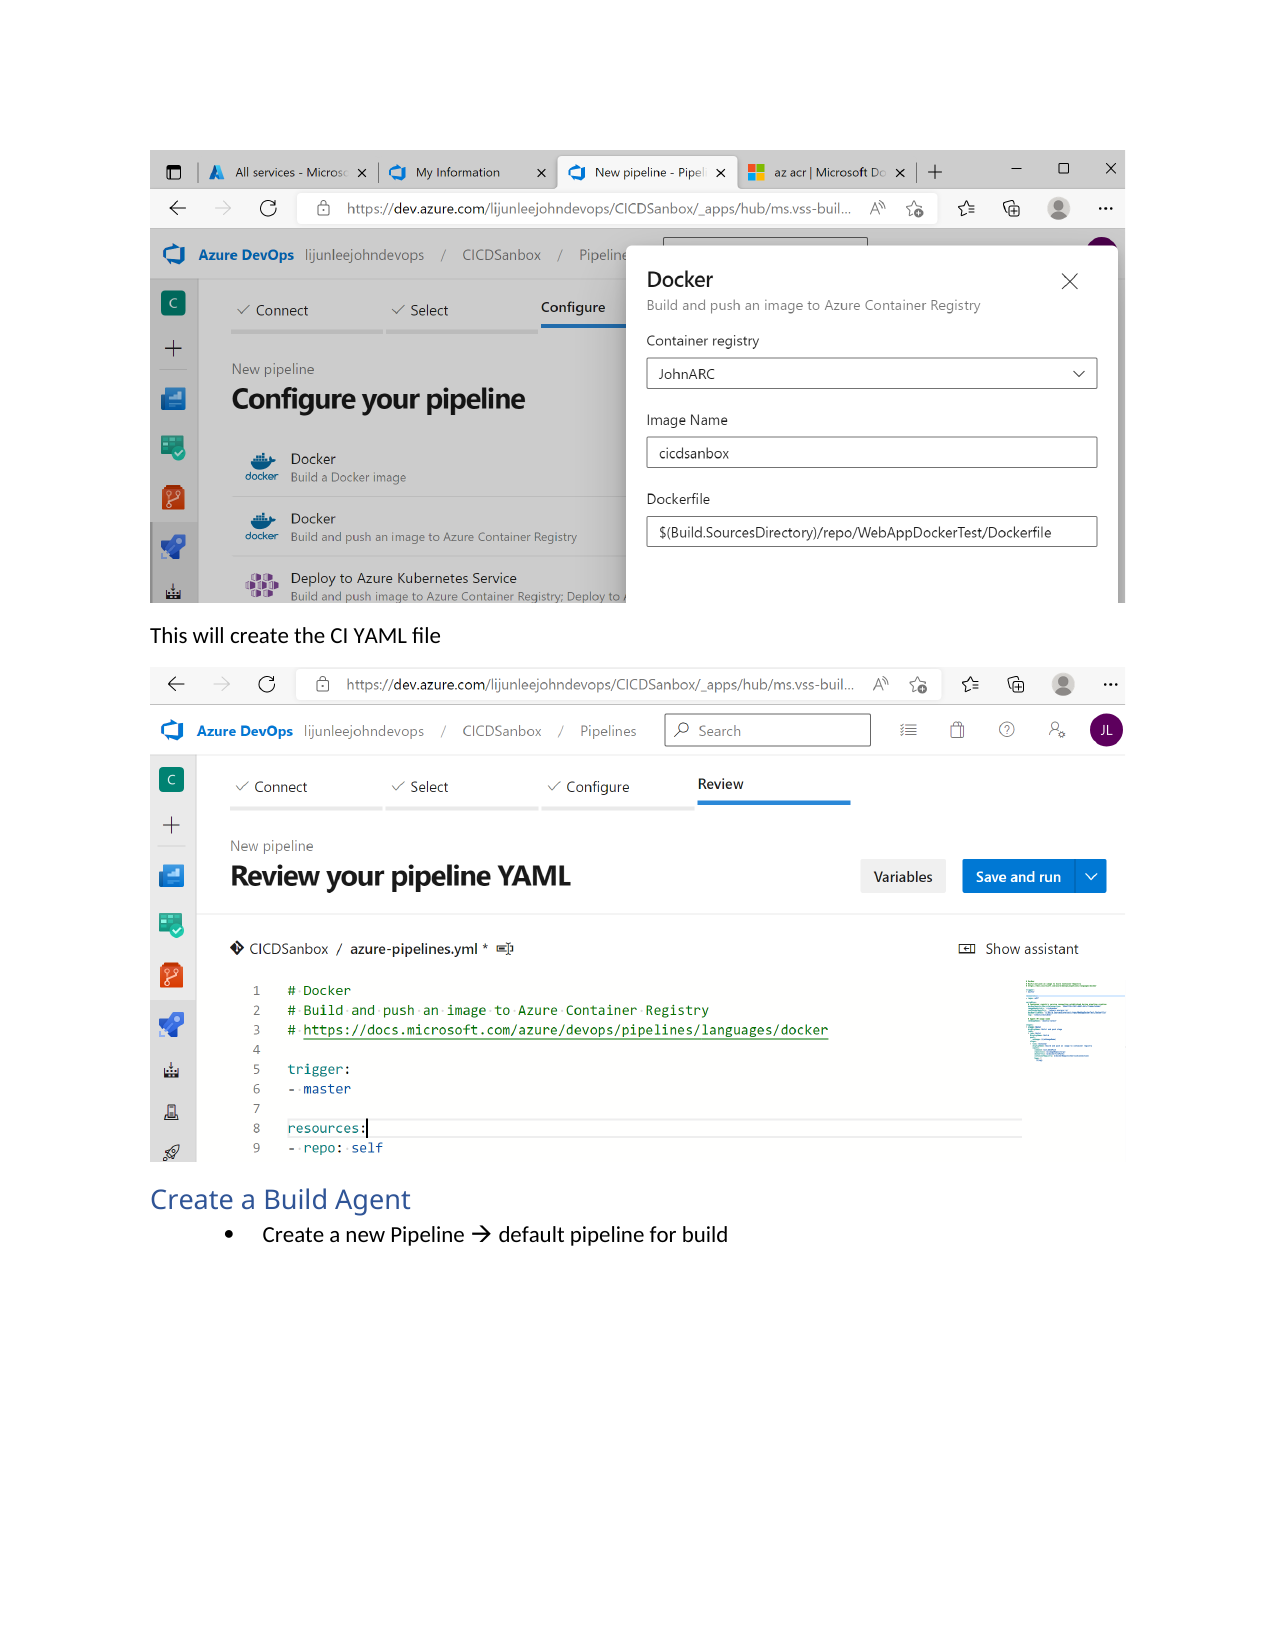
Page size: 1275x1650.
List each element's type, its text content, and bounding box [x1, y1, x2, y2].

subtitle Create a Build Agent [150, 1180, 1125, 1217]
list Create a new Pipeline default pipeline for build [225, 1220, 1125, 1248]
picture [150, 667, 1125, 1162]
text This will create the CI YAML file [150, 621, 1125, 649]
picture [150, 150, 1125, 603]
